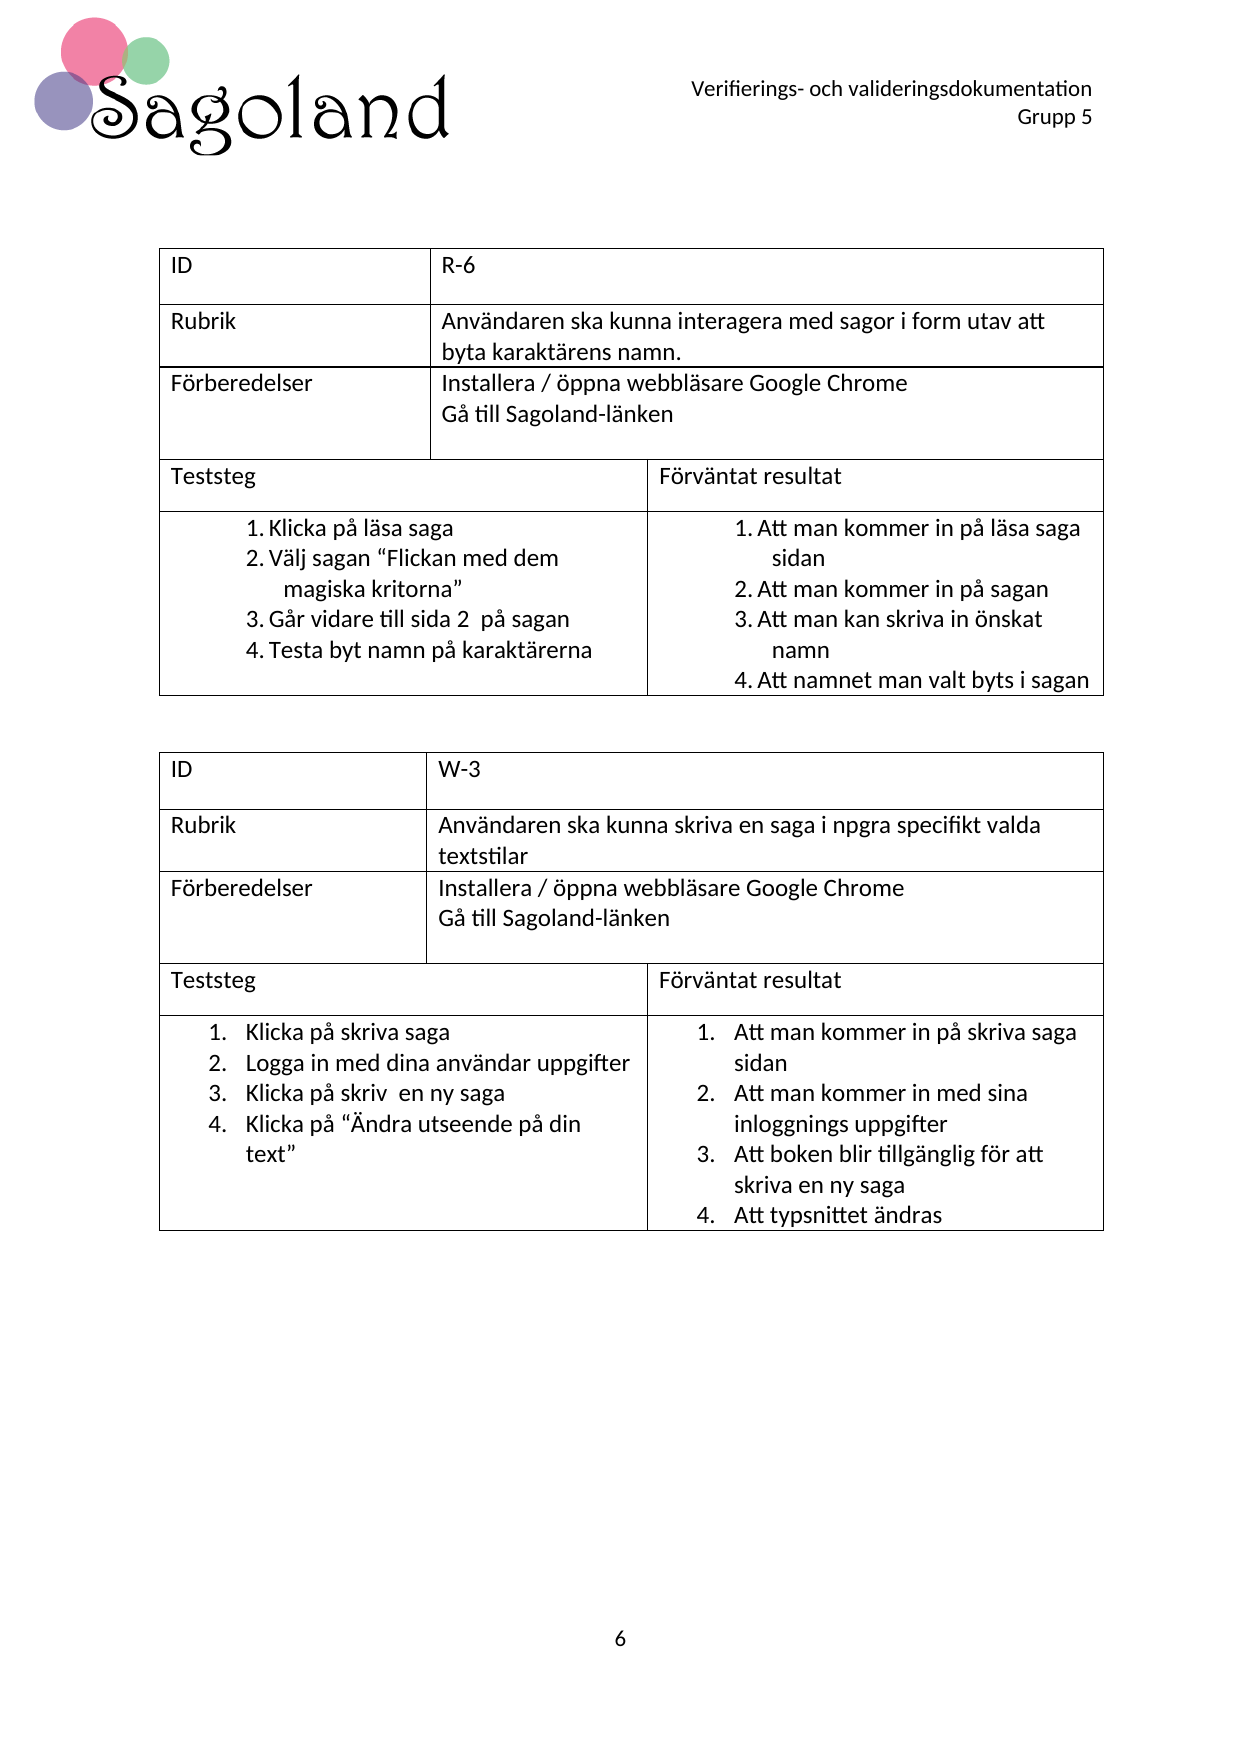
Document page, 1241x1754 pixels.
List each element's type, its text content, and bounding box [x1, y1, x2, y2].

table_cell Rubrik [160, 810, 426, 871]
table_cell Klicka på skriva saga Logga in med dina användar uppgifter Klicka på skriv en ny saga Klicka på “Ändra utseende på din text” [160, 1016, 647, 1230]
table_cell Att man kommer in på läsa saga sidan Att man kommer in på sagan Att man kan skriva in önskat namn Att namnet man valt byts i sagan [648, 512, 1103, 695]
table_header ID [160, 753, 426, 808]
table_header ID [160, 249, 430, 304]
table_header R-6 [431, 249, 1103, 304]
picture [31, 15, 453, 156]
table_cell Förväntat resultat [648, 964, 1103, 1015]
table_cell Att man kommer in på skriva saga sidan Att man kommer in med sina inloggnings uppgifter Att boken blir tillgänglig för att skriva en ny saga Att typsnittet ändras [648, 1016, 1103, 1230]
table_cell Förberedelser [160, 872, 426, 963]
table_header W-3 [427, 753, 1103, 808]
table_cell Förväntat resultat [648, 460, 1103, 511]
table_cell Installera / öppna webbläsare Google Chrome Gå till Sagoland-länken [427, 872, 1103, 963]
table_cell Installera / öppna webbläsare Google Chrome Gå till Sagoland-länken [431, 368, 1103, 459]
table_cell Teststeg [160, 460, 647, 511]
table_cell Klicka på läsa saga Välj sagan “Flickan med dem magiska kritorna” Går vidare till sida 2 på sagan Testa byt namn på karaktärerna [160, 512, 647, 695]
table_cell Användaren ska kunna skriva en saga i npgra specifikt valda textstilar [427, 810, 1103, 871]
table_cell Förberedelser [160, 368, 430, 459]
table_cell Teststeg [160, 964, 647, 1015]
table_cell Användaren ska kunna interagera med sagor i form utav att byta karaktärens namn. [431, 305, 1103, 366]
table_cell Rubrik [160, 305, 430, 366]
